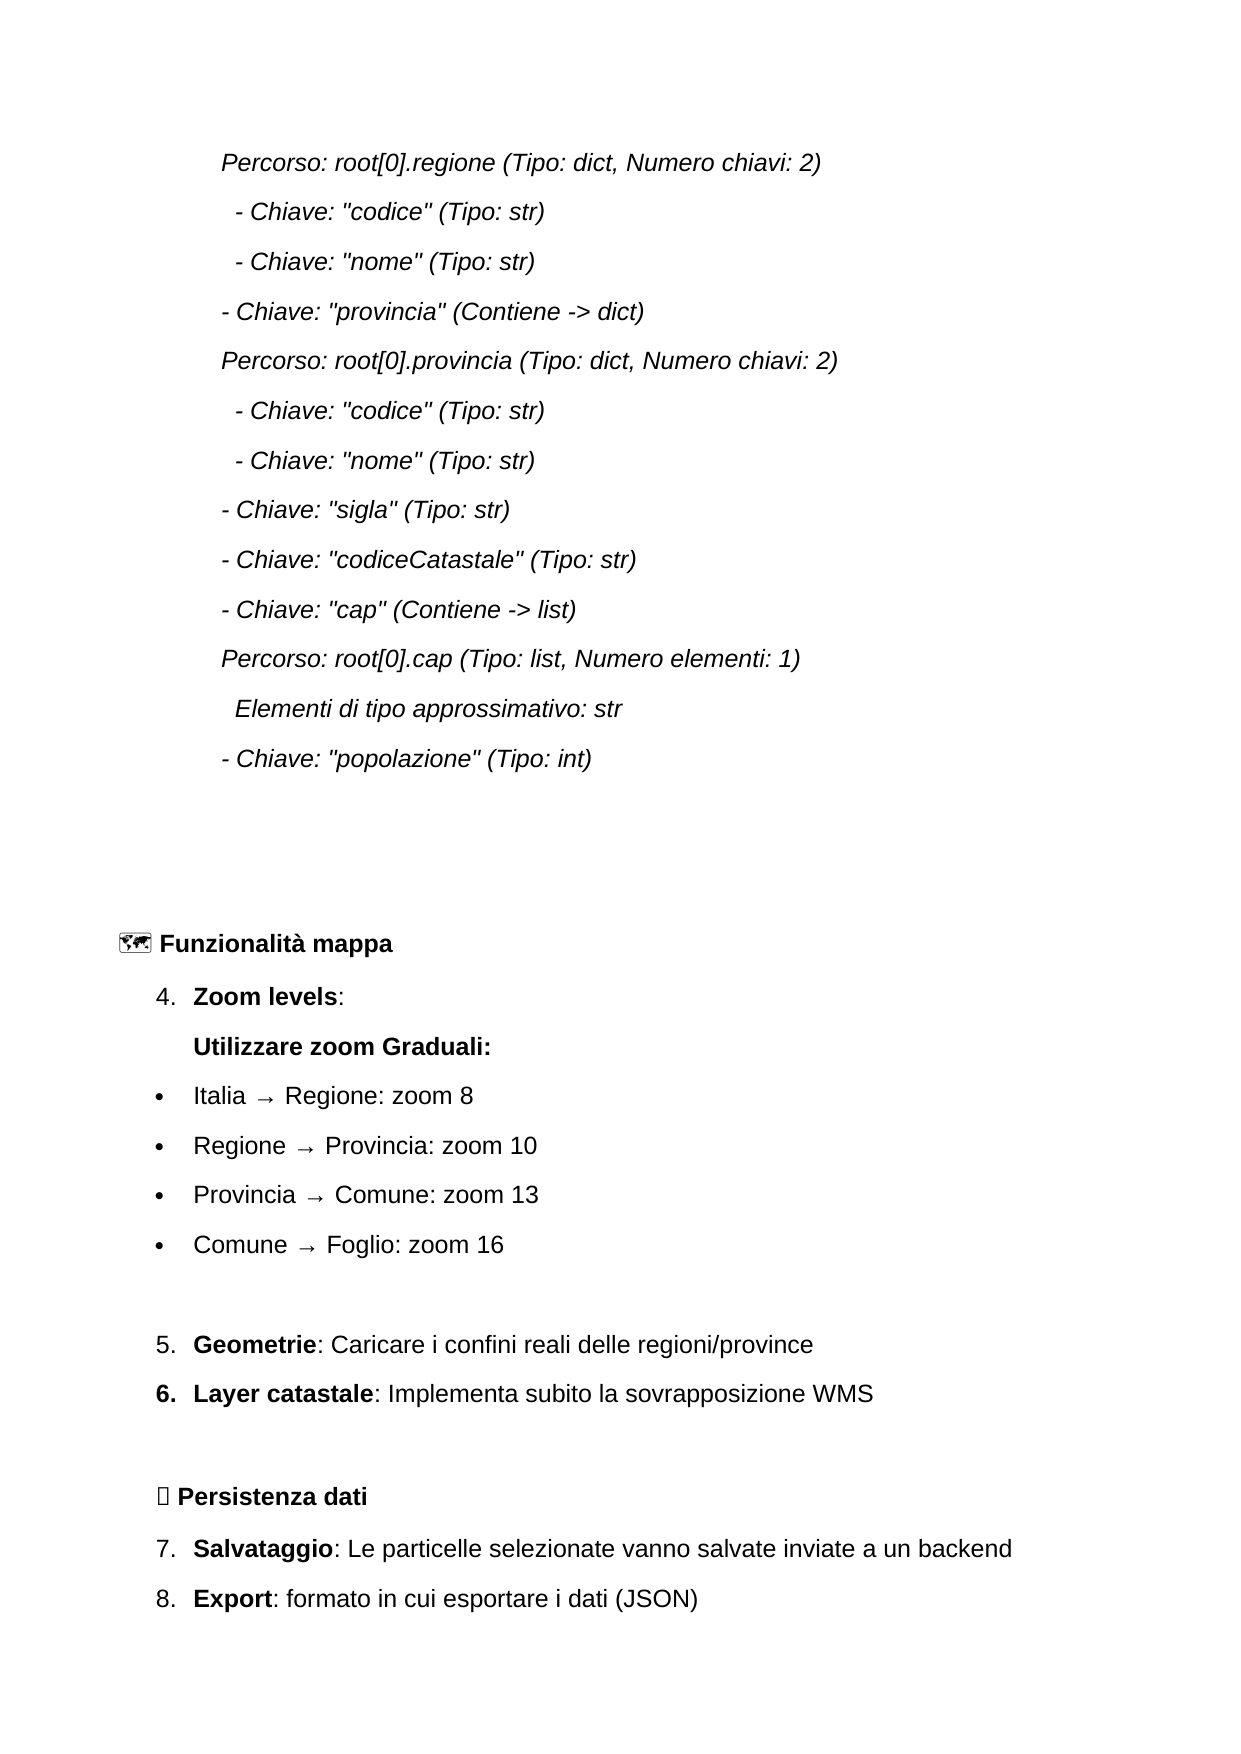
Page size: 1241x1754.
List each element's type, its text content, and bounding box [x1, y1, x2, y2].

text Percorso: root[0].provincia (Tipo: dict, Numero chiavi: 2) [193, 346, 1122, 375]
text - Chiave: "codice" (Tipo: str) [193, 197, 1122, 226]
text - Chiave: "sigla" (Tipo: str) [193, 495, 1122, 524]
text - Chiave: "codiceCatastale" (Tipo: str) [193, 545, 1122, 574]
text - Chiave: "nome" (Tipo: str) [193, 247, 1122, 276]
text 🗺️ Funzionalità mappa [118, 926, 1122, 960]
text - Chiave: "provincia" (Contiene -> dict) [193, 297, 1122, 325]
text Percorso: root[0].cap (Tipo: list, Numero elementi: 1) [193, 644, 1122, 673]
text Percorso: root[0].regione (Tipo: dict, Numero chiavi: 2) [193, 148, 1122, 176]
text - Chiave: "codice" (Tipo: str) [193, 396, 1122, 425]
list Layer catastale: Implementa subito la sovrapposizione WMS [156, 1379, 1122, 1408]
text 💾 Persistenza dati [156, 1479, 1122, 1513]
list Italia → Regione: zoom 8 [156, 1081, 1122, 1110]
list Export: formato in cui esportare i dati (JSON) [156, 1584, 1122, 1613]
list Salvataggio: Le particelle selezionate vanno salvate inviate a un backend [156, 1534, 1122, 1563]
list Geometrie: Caricare i confini reali delle regioni/province [156, 1329, 1122, 1358]
text - Chiave: "popolazione" (Tipo: int) [193, 744, 1122, 806]
text - Chiave: "cap" (Contiene -> list) [193, 595, 1122, 623]
list Provincia → Comune: zoom 13 [156, 1181, 1122, 1209]
text - Chiave: "nome" (Tipo: str) [193, 446, 1122, 474]
text Elementi di tipo approssimativo: str [193, 694, 1122, 723]
list Comune → Foglio: zoom 16 [156, 1230, 1122, 1259]
text Utilizzare zoom Graduali: [193, 1031, 1122, 1060]
list Regione → Provincia: zoom 10 [156, 1131, 1122, 1159]
list Zoom levels: [156, 982, 1122, 1011]
